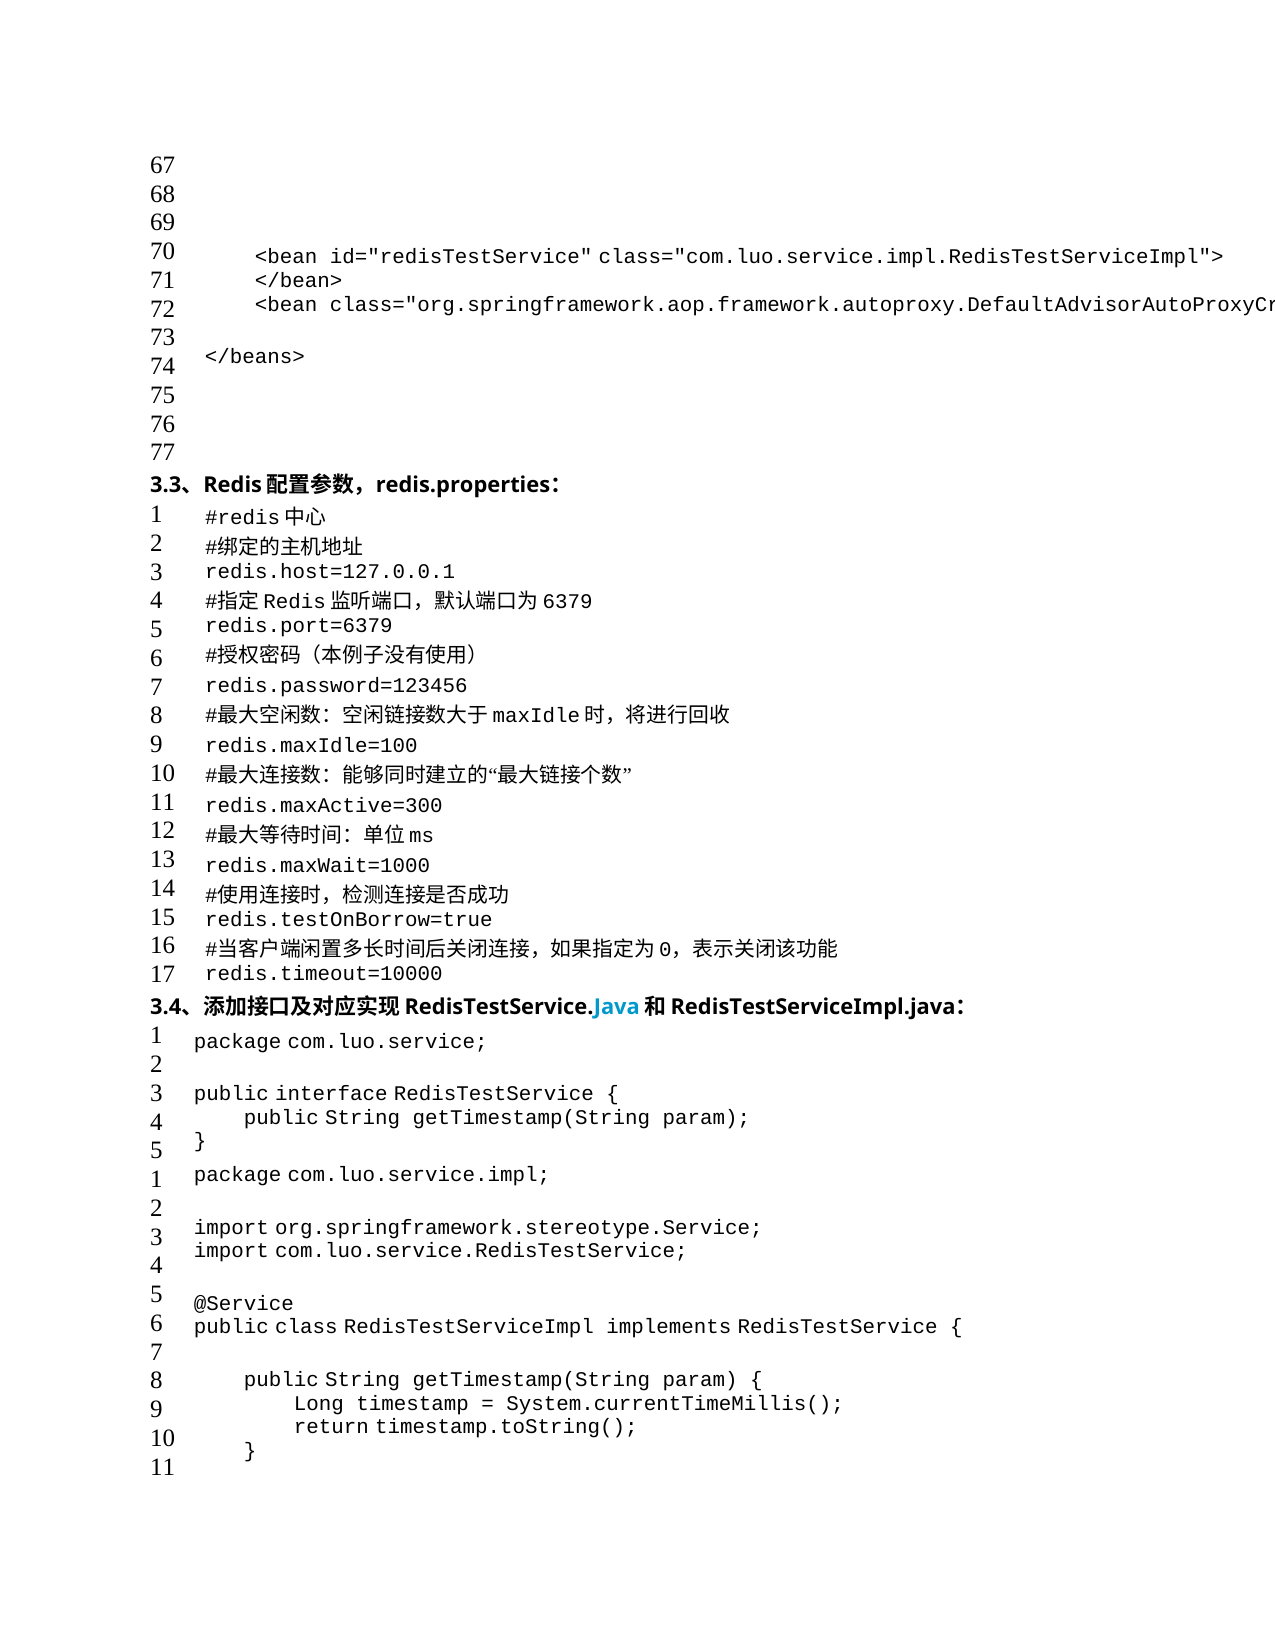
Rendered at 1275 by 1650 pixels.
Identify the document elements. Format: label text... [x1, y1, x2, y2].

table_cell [150, 1164, 194, 1492]
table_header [150, 150, 204, 466]
text 3.3、Redis配置参数，redis.properties： [150, 466, 1125, 499]
table_header 1 2 3 4 5 [150, 1021, 194, 1164]
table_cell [194, 1164, 1119, 1492]
table_header 1 2 3 4 5 6 7 8 9 10 11 12 13 14 15 16 17 [150, 499, 205, 988]
table_header package com.luo.service; public interface RedisTestService { public String getTimestamp(String param); } [194, 1021, 1119, 1164]
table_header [205, 150, 1275, 466]
table_header #redis中心 #绑定的主机地址 redis.host=127.0.0.1 #指定Redis监听端口，默认端口为6379 redis.port=6379 #授权密码（本例子没有使用） redis.password=123456 #最大空闲数：空闲链接数大于maxIdle时，将进行回收 redis.maxIdle=100 #最大连接数：能够同时建立的“最大链接个数” redis.maxActive=300 #最大等待时间：单位ms redis.maxWait=1000 #使用连接时，检测连接是否成功 redis.testOnBorrow=true #当客户端闲置多长时间后关闭连接，如果指定为0，表示关闭该功能 redis.timeout=10000 [205, 499, 1119, 988]
text 3.4、添加接口及对应实现RedisTestService.Java和RedisTestServiceImpl.java： [150, 988, 1125, 1021]
